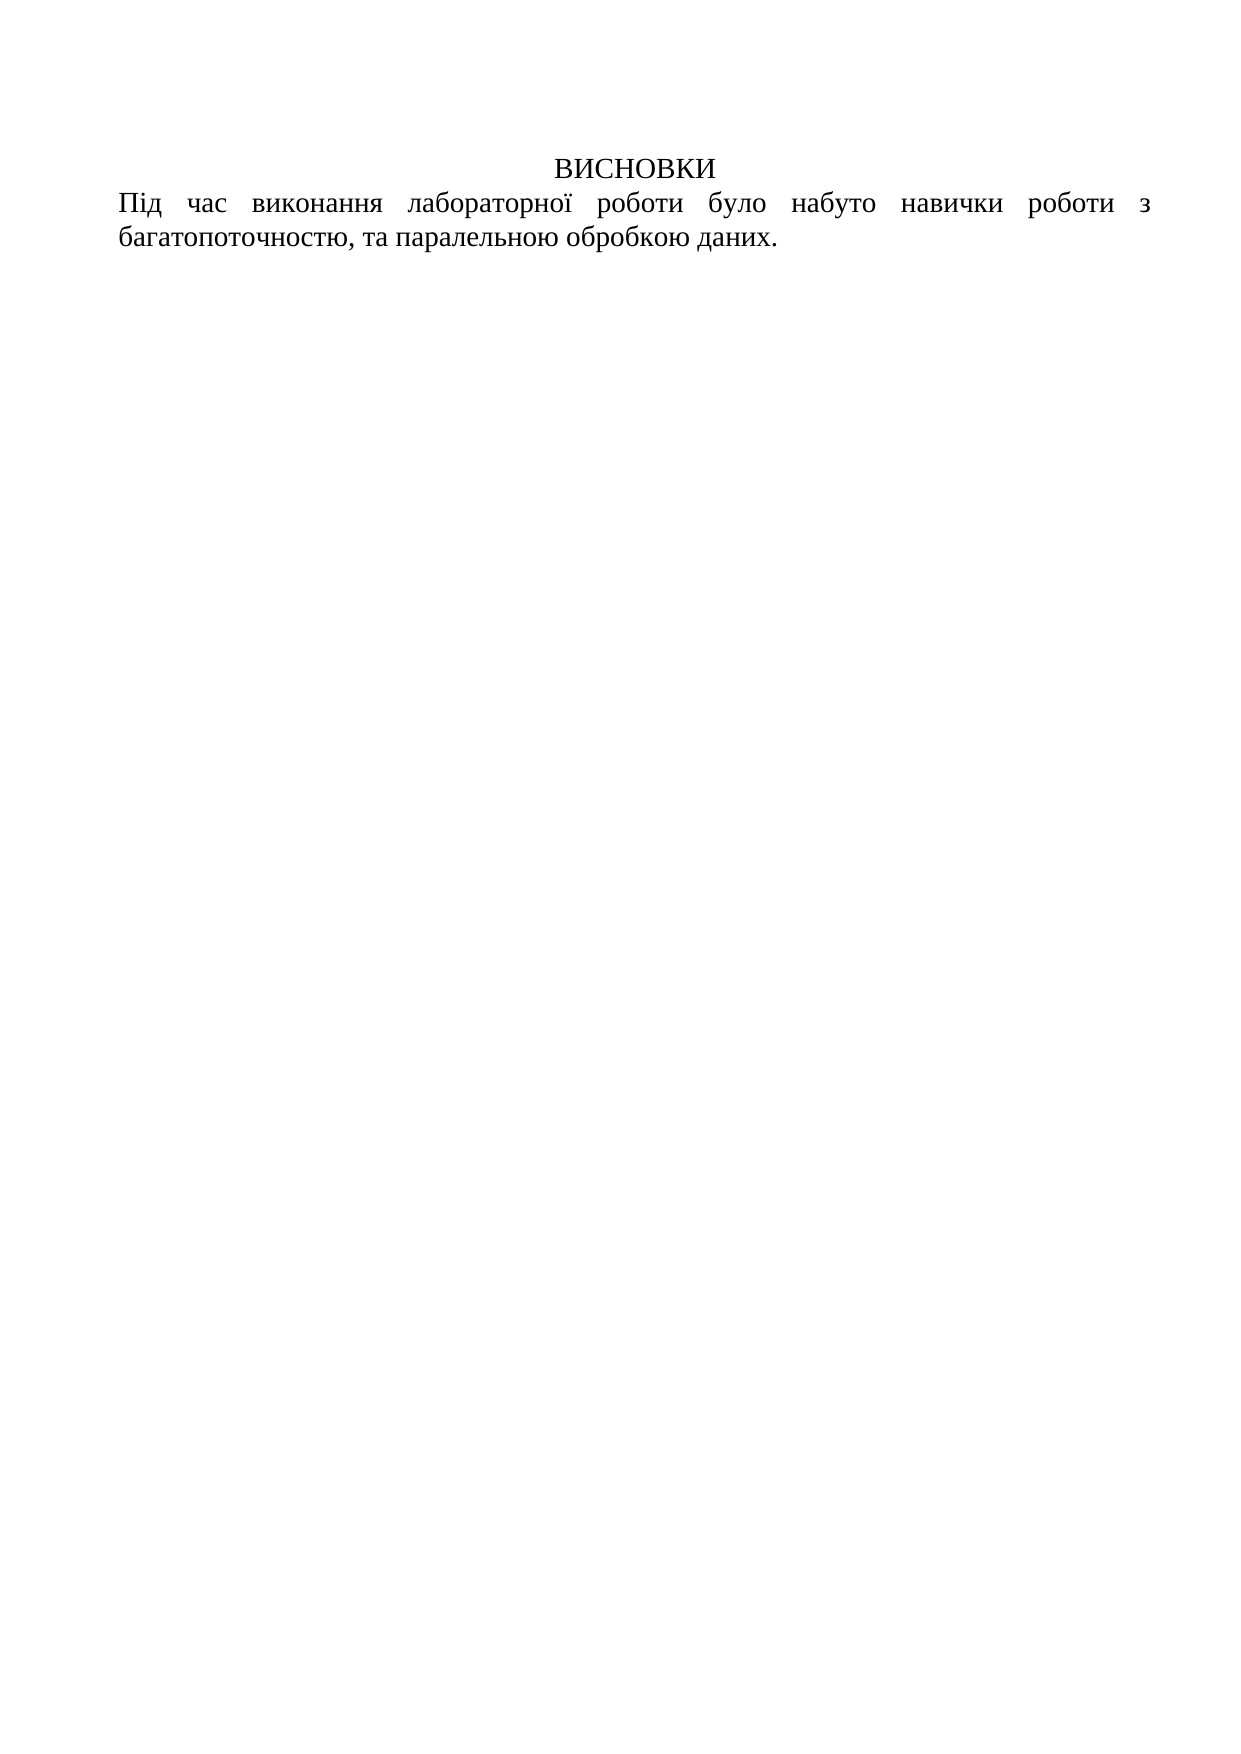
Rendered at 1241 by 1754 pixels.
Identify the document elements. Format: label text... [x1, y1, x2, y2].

list Під час виконання лабораторної роботи було набуто навички роботи з багатопоточностю, та паралельною обробкою даних. [118, 185, 1152, 252]
text ВИСНОВКИ [118, 152, 1152, 185]
